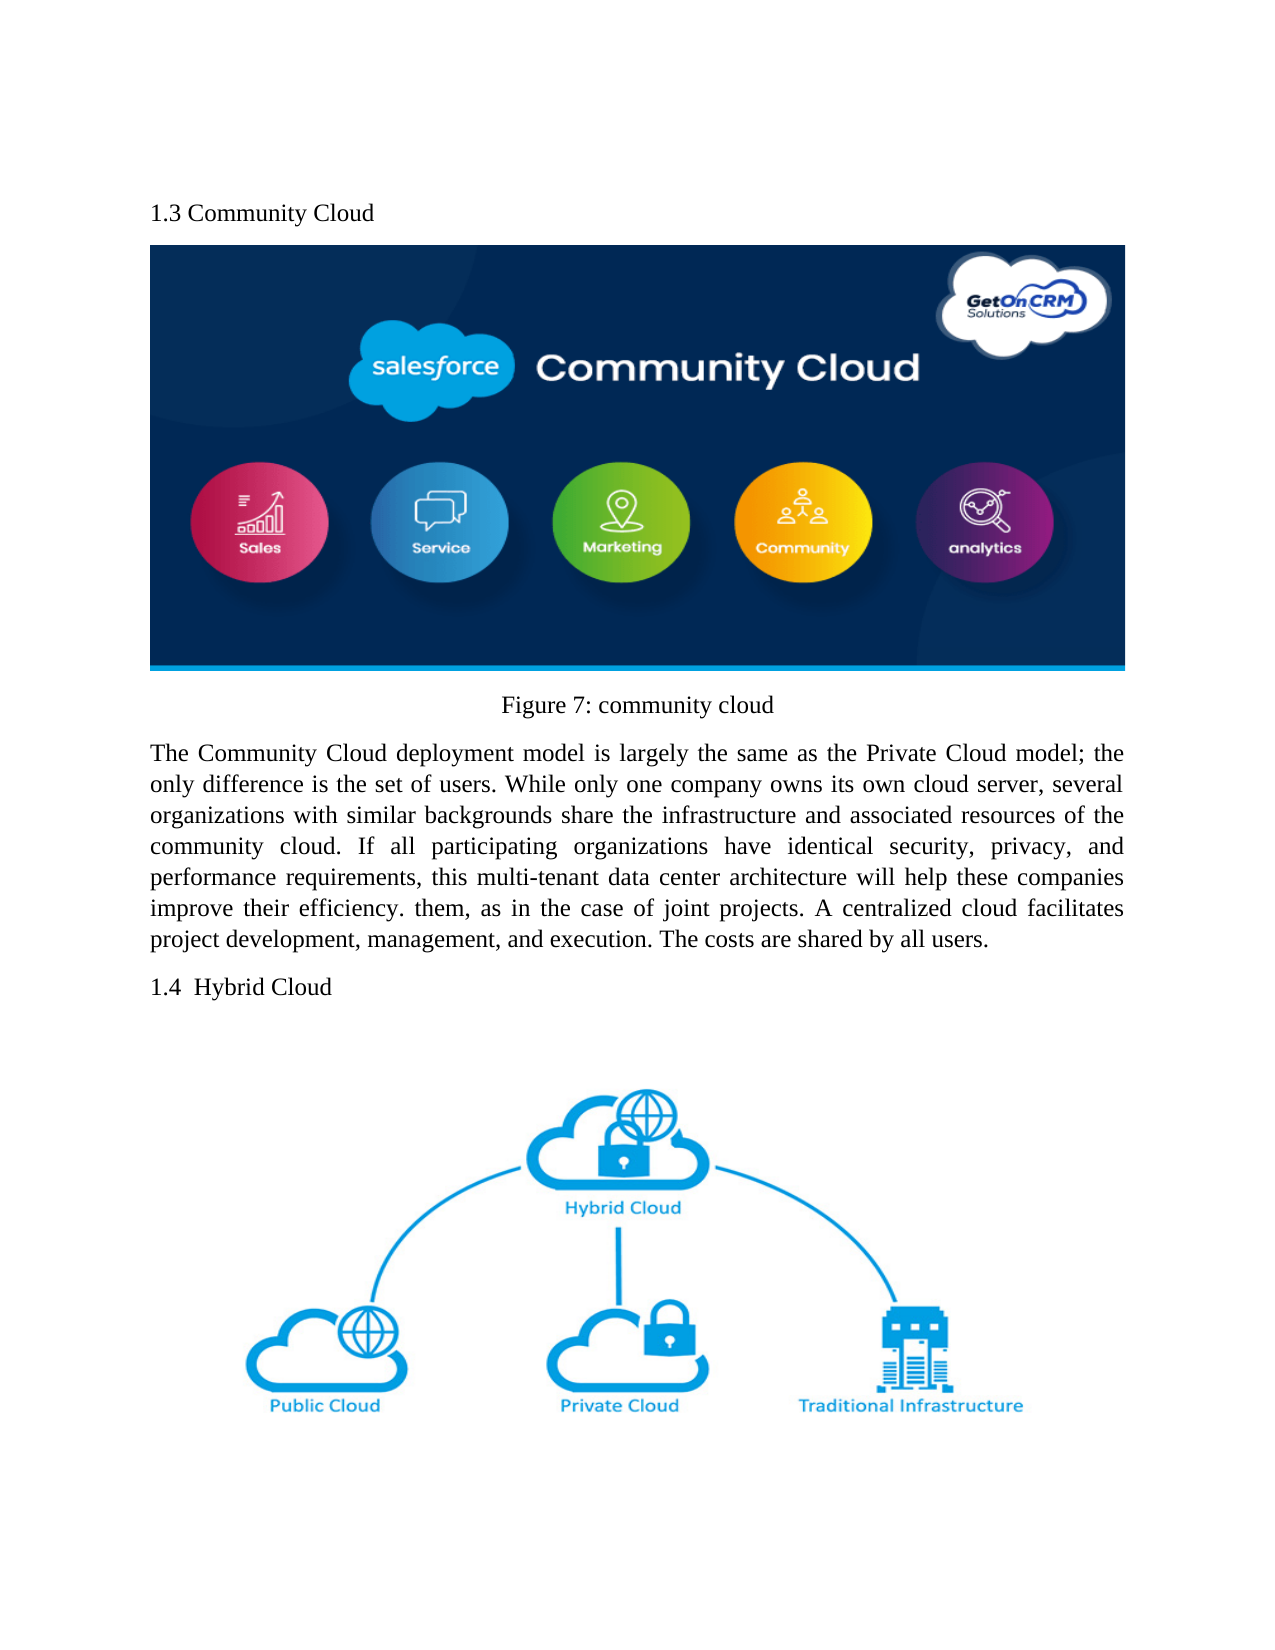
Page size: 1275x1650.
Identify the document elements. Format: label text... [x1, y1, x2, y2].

picture [150, 245, 1125, 664]
text 1.3 Community Cloud [150, 198, 1125, 226]
text The Community Cloud deployment model is largely the same as the Private Cloud model; the only difference is the set of users. While only one company owns its own cloud server, several organizations with similar backgrounds share the infrastructure and associated resources of the community cloud. If all participating organizations have identical security, privacy, and performance requirements, this multi-tenant data center architecture will help these companies improve their efficiency. them, as in the case of joint projects. A centralized cloud facilitates project development, management, and execution. The costs are shared by all users. [150, 738, 1125, 953]
picture [233, 1019, 1042, 1474]
text 1.4 Hybrid Cloud [150, 972, 1125, 1000]
text Figure 7: community cloud [150, 690, 1125, 719]
